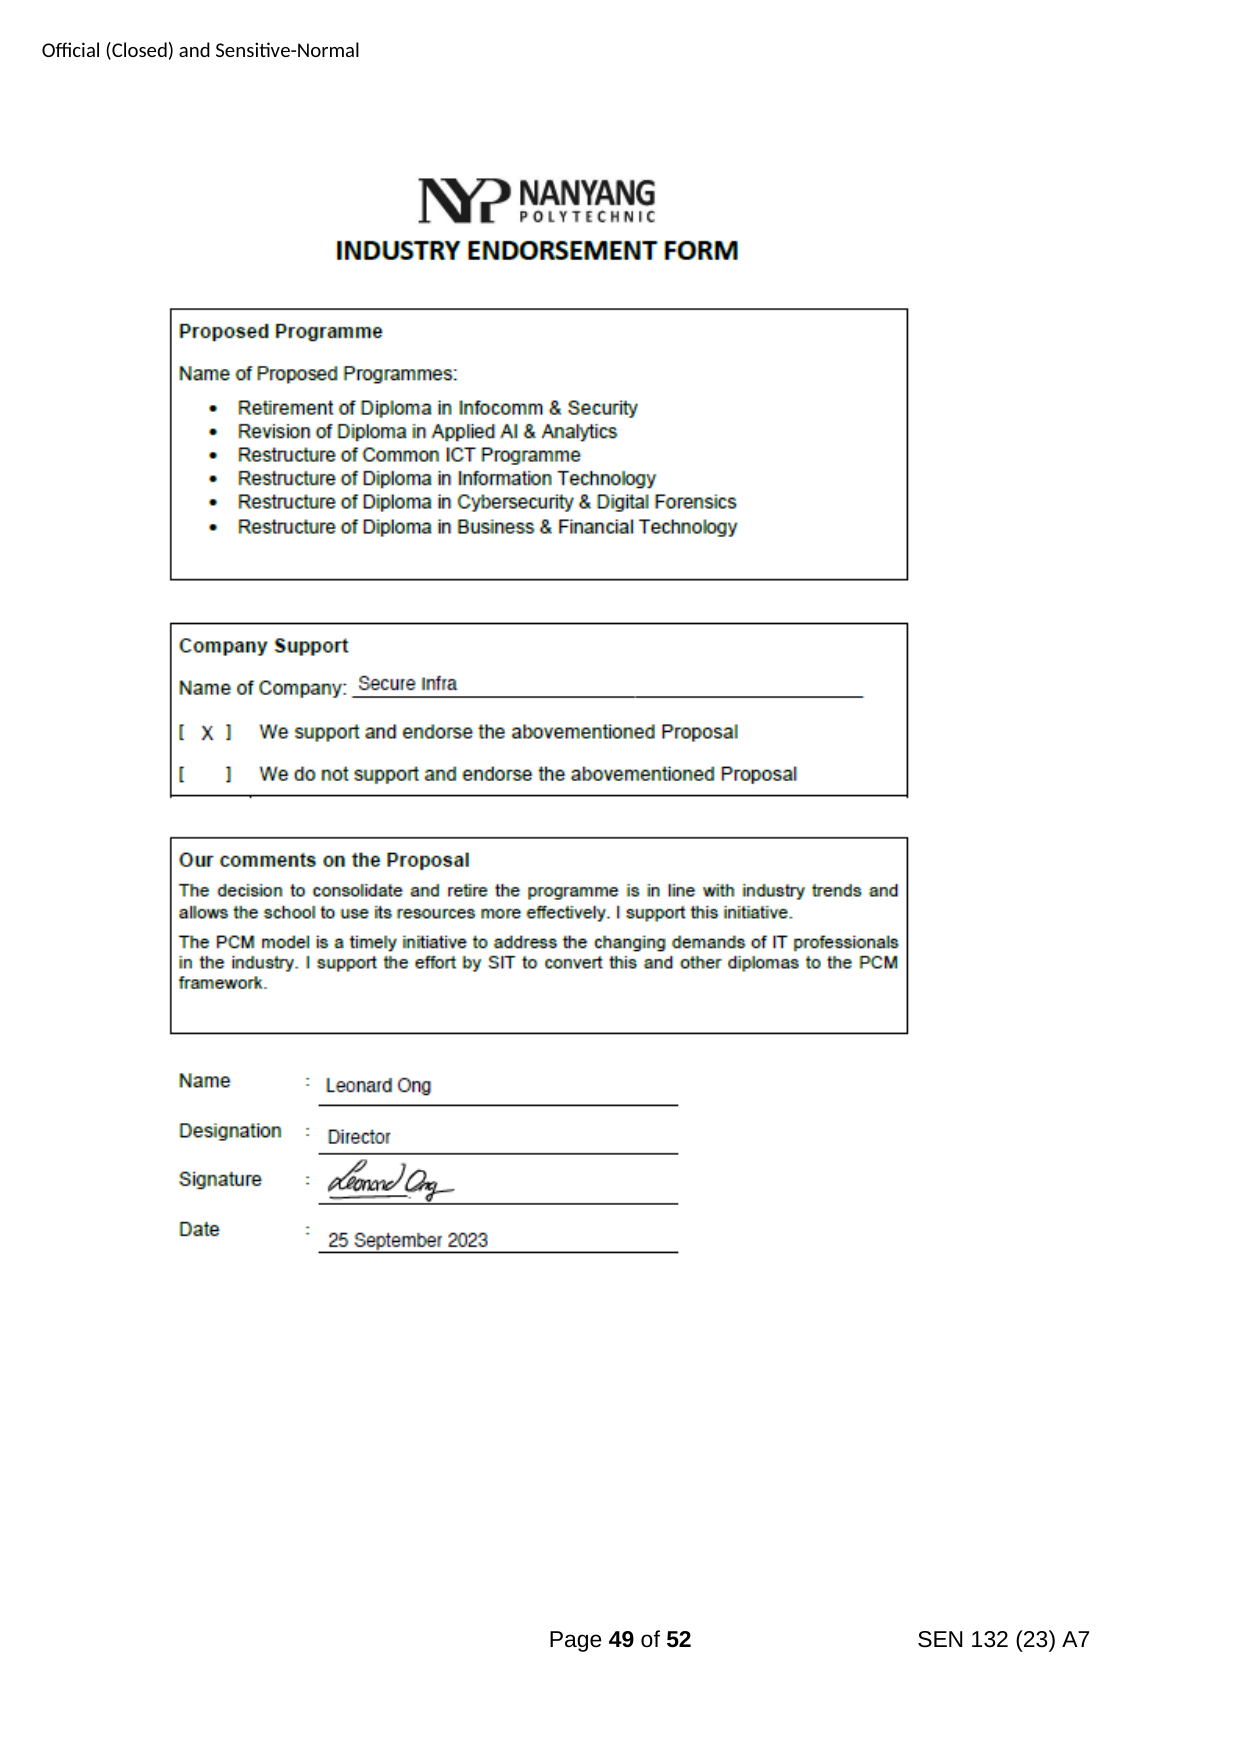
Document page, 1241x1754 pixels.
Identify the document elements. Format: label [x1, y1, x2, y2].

picture [150, 150, 946, 1266]
